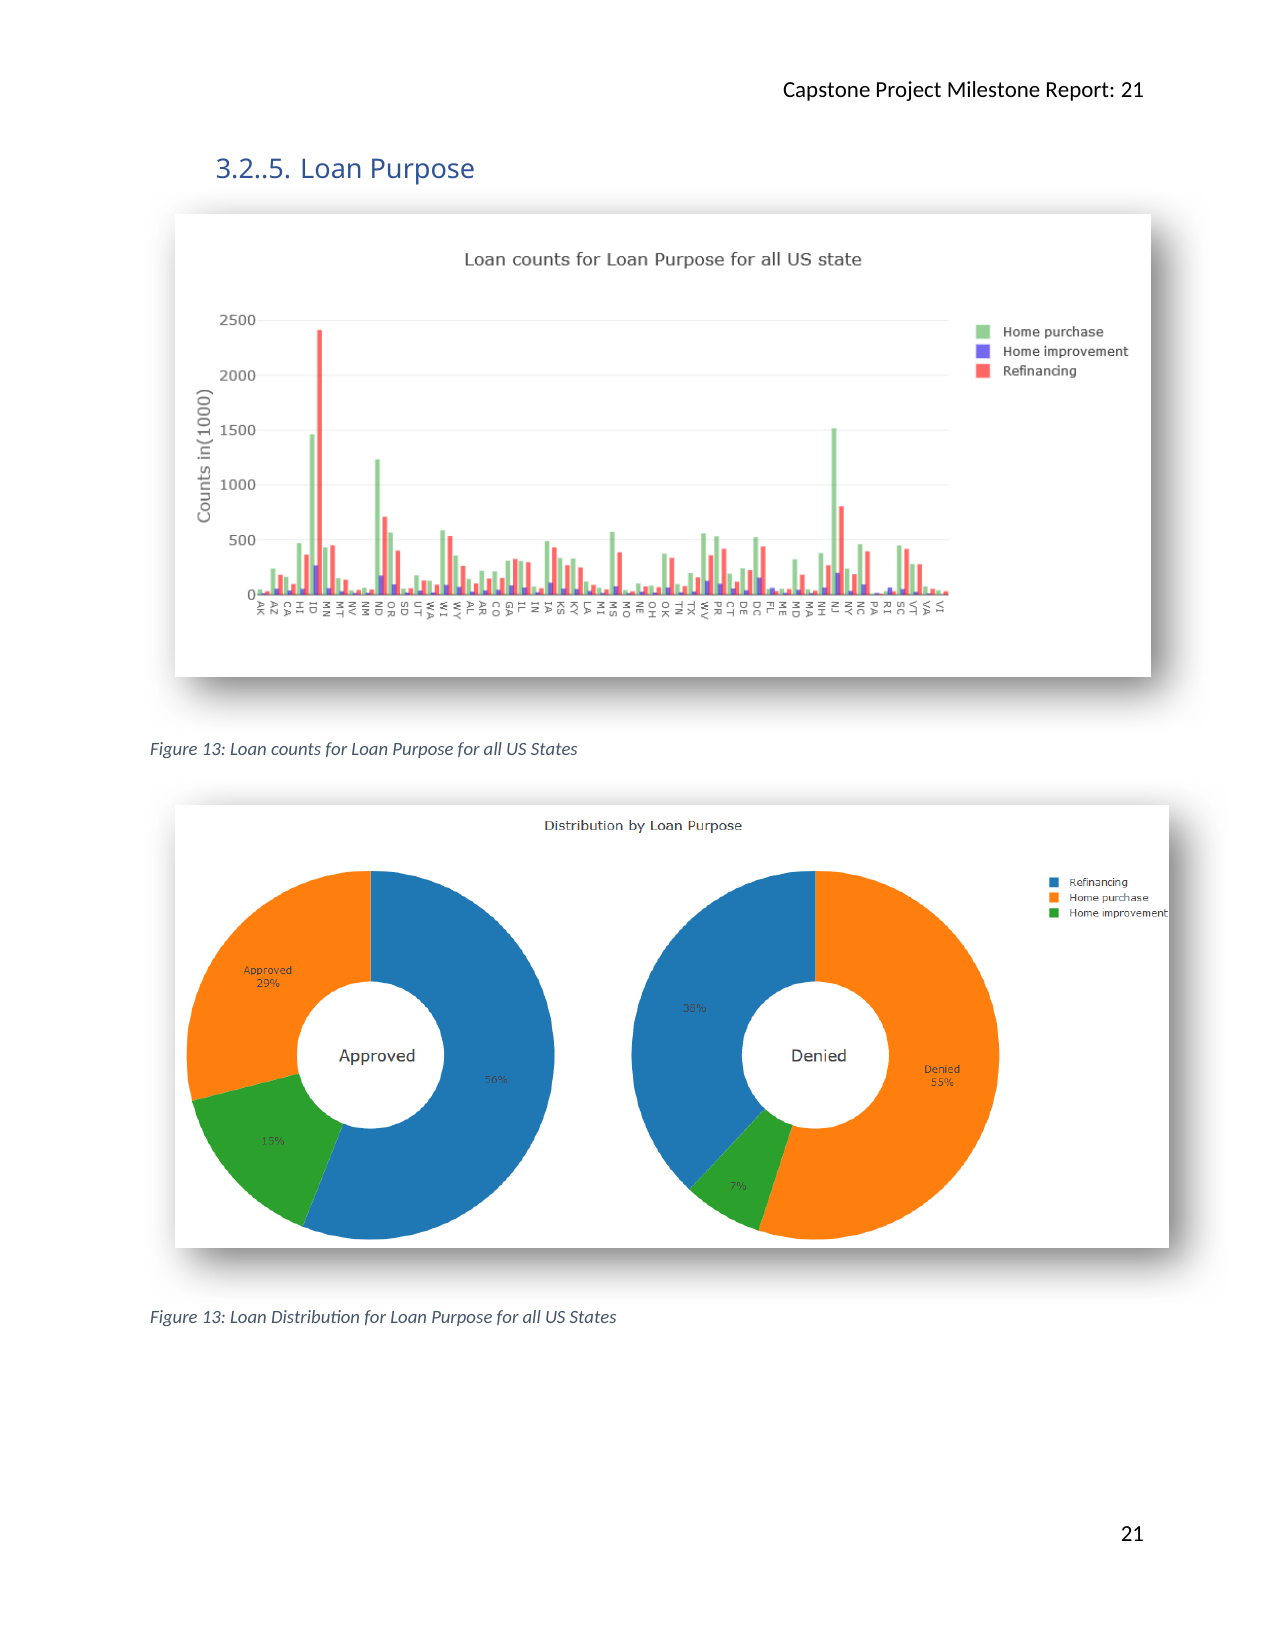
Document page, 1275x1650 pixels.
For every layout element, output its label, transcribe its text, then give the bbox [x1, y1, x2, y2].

subtitle Loan Purpose [216, 150, 1144, 187]
picture [175, 805, 1169, 1248]
picture [175, 214, 1151, 677]
